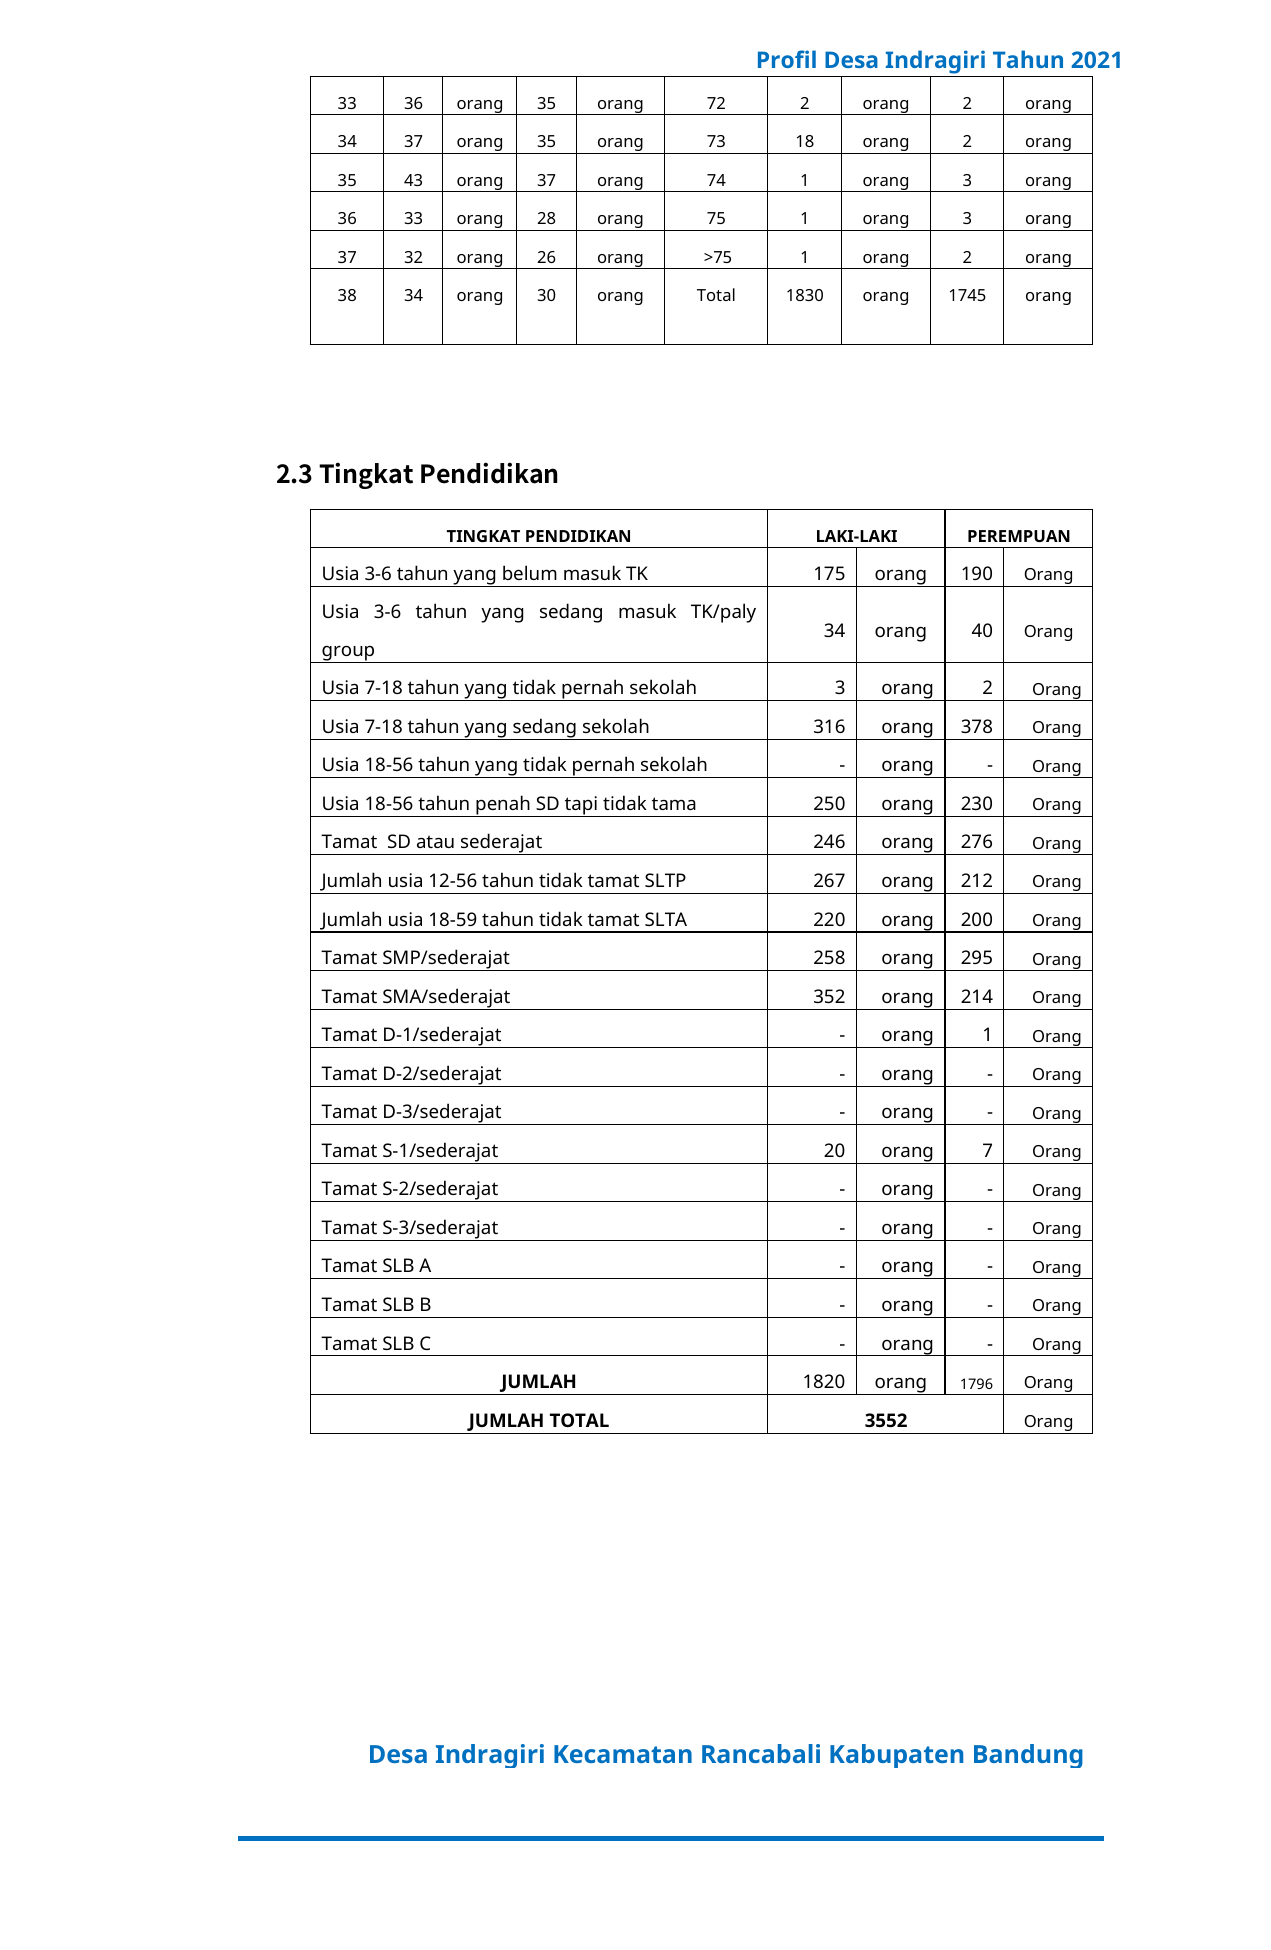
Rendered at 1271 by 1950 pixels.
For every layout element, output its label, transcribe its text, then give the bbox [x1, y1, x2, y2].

table_cell Orang [1004, 1010, 1092, 1047]
table_cell Usia 3-6 tahun yang sedang masuk TK/paly group [311, 587, 767, 662]
table_cell orang [842, 154, 930, 191]
table_cell Usia 18-56 tahun penah SD tapi tidak tama [311, 778, 767, 816]
table_cell - [946, 740, 1003, 777]
table_cell orang [842, 192, 930, 230]
table_cell Usia 18-56 tahun yang tidak pernah sekolah [311, 740, 767, 777]
table_cell orang [443, 115, 516, 153]
table_cell Jumlah usia 12-56 tahun tidak tamat SLTP [311, 855, 767, 893]
table_cell 36 [311, 192, 383, 230]
table_cell - [946, 1202, 1003, 1240]
table_cell orang [1004, 115, 1092, 153]
table_cell 2 [931, 231, 1003, 268]
table_cell 35 [517, 77, 576, 114]
table_cell 34 [311, 115, 383, 153]
table_cell 1 [768, 192, 841, 230]
table_cell Orang [1004, 1202, 1092, 1240]
table_cell JUMLAH [311, 1356, 767, 1394]
table_cell 3 [768, 663, 856, 700]
table_cell Orang [1004, 855, 1092, 893]
table_cell orang [443, 192, 516, 230]
table_cell - [946, 1164, 1003, 1201]
table_cell >75 [665, 231, 767, 268]
table_cell 214 [946, 971, 1003, 1008]
table_cell Total [665, 269, 767, 344]
table_cell 35 [311, 154, 383, 191]
table_cell orang [443, 269, 516, 344]
table_cell 73 [665, 115, 767, 153]
table_cell Orang [1004, 1395, 1092, 1432]
table_cell orang [857, 1279, 944, 1317]
table_cell 1796 [946, 1356, 1003, 1394]
table_cell Orang [1004, 1241, 1092, 1278]
table_cell orang [857, 1164, 944, 1201]
table_cell 352 [768, 971, 856, 1008]
table_cell orang [577, 192, 664, 230]
table_cell Orang [1004, 1164, 1092, 1201]
table_cell 36 [384, 77, 442, 114]
table_cell Orang [1004, 663, 1092, 700]
table_cell orang [443, 154, 516, 191]
table_cell 175 [768, 548, 856, 586]
table_cell orang [1004, 77, 1092, 114]
table_cell orang [857, 1010, 944, 1047]
table_cell - [768, 1010, 856, 1047]
table_cell 3552 [768, 1395, 1003, 1432]
table_cell Orang [1004, 701, 1092, 739]
table_cell 295 [946, 933, 1003, 970]
table_cell Orang [1004, 1318, 1092, 1355]
table_cell orang [857, 971, 944, 1008]
table_cell Jumlah usia 18-59 tahun tidak tamat SLTA [311, 894, 767, 931]
table_cell Orang [1004, 817, 1092, 854]
table_cell 316 [768, 701, 856, 739]
table_cell orang [857, 1125, 944, 1163]
table_cell orang [857, 778, 944, 816]
table_cell - [946, 1279, 1003, 1317]
table_cell orang [577, 154, 664, 191]
table_cell 30 [517, 269, 576, 344]
table_cell orang [443, 231, 516, 268]
table_cell - [946, 1318, 1003, 1355]
table_cell 1745 [931, 269, 1003, 344]
table_cell Orang [1004, 1356, 1092, 1394]
table_cell 3 [931, 192, 1003, 230]
table_cell Tamat SMP/sederajat [311, 933, 767, 970]
table_cell 230 [946, 778, 1003, 816]
table_cell Orang [1004, 587, 1092, 662]
table_cell 34 [768, 587, 856, 662]
table_cell Orang [1004, 1048, 1092, 1086]
table_cell orang [443, 77, 516, 114]
table_cell orang [1004, 231, 1092, 268]
table_cell JUMLAH TOTAL [311, 1395, 767, 1432]
table_cell - [768, 1087, 856, 1124]
table_cell Orang [1004, 894, 1092, 931]
table_cell orang [857, 855, 944, 893]
text 2.3 Tingkat Pendidikan [236, 454, 1123, 490]
table_header LAKI-LAKI [768, 510, 944, 547]
table_cell Tamat S-1/sederajat [311, 1125, 767, 1163]
table_cell 267 [768, 855, 856, 893]
table_cell Usia 7-18 tahun yang tidak pernah sekolah [311, 663, 767, 700]
table_cell Tamat SD atau sederajat [311, 817, 767, 854]
table_cell 37 [517, 154, 576, 191]
table_cell orang [857, 1048, 944, 1086]
table_cell Tamat SLB B [311, 1279, 767, 1317]
table_cell orang [577, 231, 664, 268]
table_cell Tamat SLB C [311, 1318, 767, 1355]
table_cell 74 [665, 154, 767, 191]
table_cell Orang [1004, 740, 1092, 777]
table_cell orang [857, 1202, 944, 1240]
table_cell Orang [1004, 548, 1092, 586]
table_cell 40 [946, 587, 1003, 662]
table_cell 246 [768, 817, 856, 854]
table_cell 72 [665, 77, 767, 114]
table_cell 250 [768, 778, 856, 816]
table_cell 212 [946, 855, 1003, 893]
table_cell - [768, 1318, 856, 1355]
table_cell orang [1004, 154, 1092, 191]
table_cell Tamat S-3/sederajat [311, 1202, 767, 1240]
table_cell 2 [946, 663, 1003, 700]
table_cell 35 [517, 115, 576, 153]
table_cell Orang [1004, 778, 1092, 816]
table_cell orang [857, 894, 944, 931]
table_cell 26 [517, 231, 576, 268]
table_cell 20 [768, 1125, 856, 1163]
table_cell - [768, 1164, 856, 1201]
table_cell - [946, 1048, 1003, 1086]
table_cell 33 [384, 192, 442, 230]
table_cell - [768, 1048, 856, 1086]
table_cell orang [857, 1087, 944, 1124]
table_cell 200 [946, 894, 1003, 931]
table_cell orang [857, 1356, 944, 1394]
table_cell orang [842, 77, 930, 114]
table_cell 220 [768, 894, 856, 931]
table_cell 276 [946, 817, 1003, 854]
table_cell 2 [931, 115, 1003, 153]
table_cell - [946, 1241, 1003, 1278]
table_cell orang [857, 548, 944, 586]
table_cell Usia 3-6 tahun yang belum masuk TK [311, 548, 767, 586]
table_cell - [768, 740, 856, 777]
table_cell 75 [665, 192, 767, 230]
table_cell Orang [1004, 1087, 1092, 1124]
table_cell orang [857, 587, 944, 662]
table_cell Tamat SMA/sederajat [311, 971, 767, 1008]
table_cell 37 [384, 115, 442, 153]
table_cell Tamat D-2/sederajat [311, 1048, 767, 1086]
table_cell 34 [384, 269, 442, 344]
table_cell 1 [768, 154, 841, 191]
table_cell Usia 7-18 tahun yang sedang sekolah [311, 701, 767, 739]
table_cell 28 [517, 192, 576, 230]
table_cell 1 [946, 1010, 1003, 1047]
table_cell 18 [768, 115, 841, 153]
table_cell 32 [384, 231, 442, 268]
table_cell orang [857, 1318, 944, 1355]
table_cell Orang [1004, 933, 1092, 970]
table_cell - [768, 1279, 856, 1317]
table_header PEREMPUAN [946, 510, 1092, 547]
table_cell 38 [311, 269, 383, 344]
table_cell 37 [311, 231, 383, 268]
table_cell orang [842, 115, 930, 153]
table_cell Orang [1004, 1125, 1092, 1163]
table_cell orang [842, 269, 930, 344]
table_cell 1 [768, 231, 841, 268]
table_cell 1820 [768, 1356, 856, 1394]
table_cell 258 [768, 933, 856, 970]
table_header TINGKAT PENDIDIKAN [311, 510, 767, 547]
table_cell 43 [384, 154, 442, 191]
table_cell 2 [931, 77, 1003, 114]
table_cell Orang [1004, 1279, 1092, 1317]
table_cell Tamat SLB A [311, 1241, 767, 1278]
table_cell Orang [1004, 971, 1092, 1008]
table_cell orang [577, 269, 664, 344]
table_cell orang [577, 77, 664, 114]
table_cell - [768, 1241, 856, 1278]
table_cell orang [857, 933, 944, 970]
table_cell Tamat D-3/sederajat [311, 1087, 767, 1124]
table_cell Tamat D-1/sederajat [311, 1010, 767, 1047]
table_cell orang [857, 663, 944, 700]
table_cell 1830 [768, 269, 841, 344]
table_cell orang [857, 701, 944, 739]
table_cell Tamat S-2/sederajat [311, 1164, 767, 1201]
table_cell 378 [946, 701, 1003, 739]
table_cell orang [577, 115, 664, 153]
table_cell - [946, 1087, 1003, 1124]
table_cell 190 [946, 548, 1003, 586]
table_cell 7 [946, 1125, 1003, 1163]
table_cell orang [842, 231, 930, 268]
table_cell orang [1004, 192, 1092, 230]
table_cell orang [857, 1241, 944, 1278]
table_cell orang [857, 740, 944, 777]
table_cell 33 [311, 77, 383, 114]
table_cell 2 [768, 77, 841, 114]
table_cell - [768, 1202, 856, 1240]
table_cell orang [1004, 269, 1092, 344]
table_cell 3 [931, 154, 1003, 191]
table_cell orang [857, 817, 944, 854]
